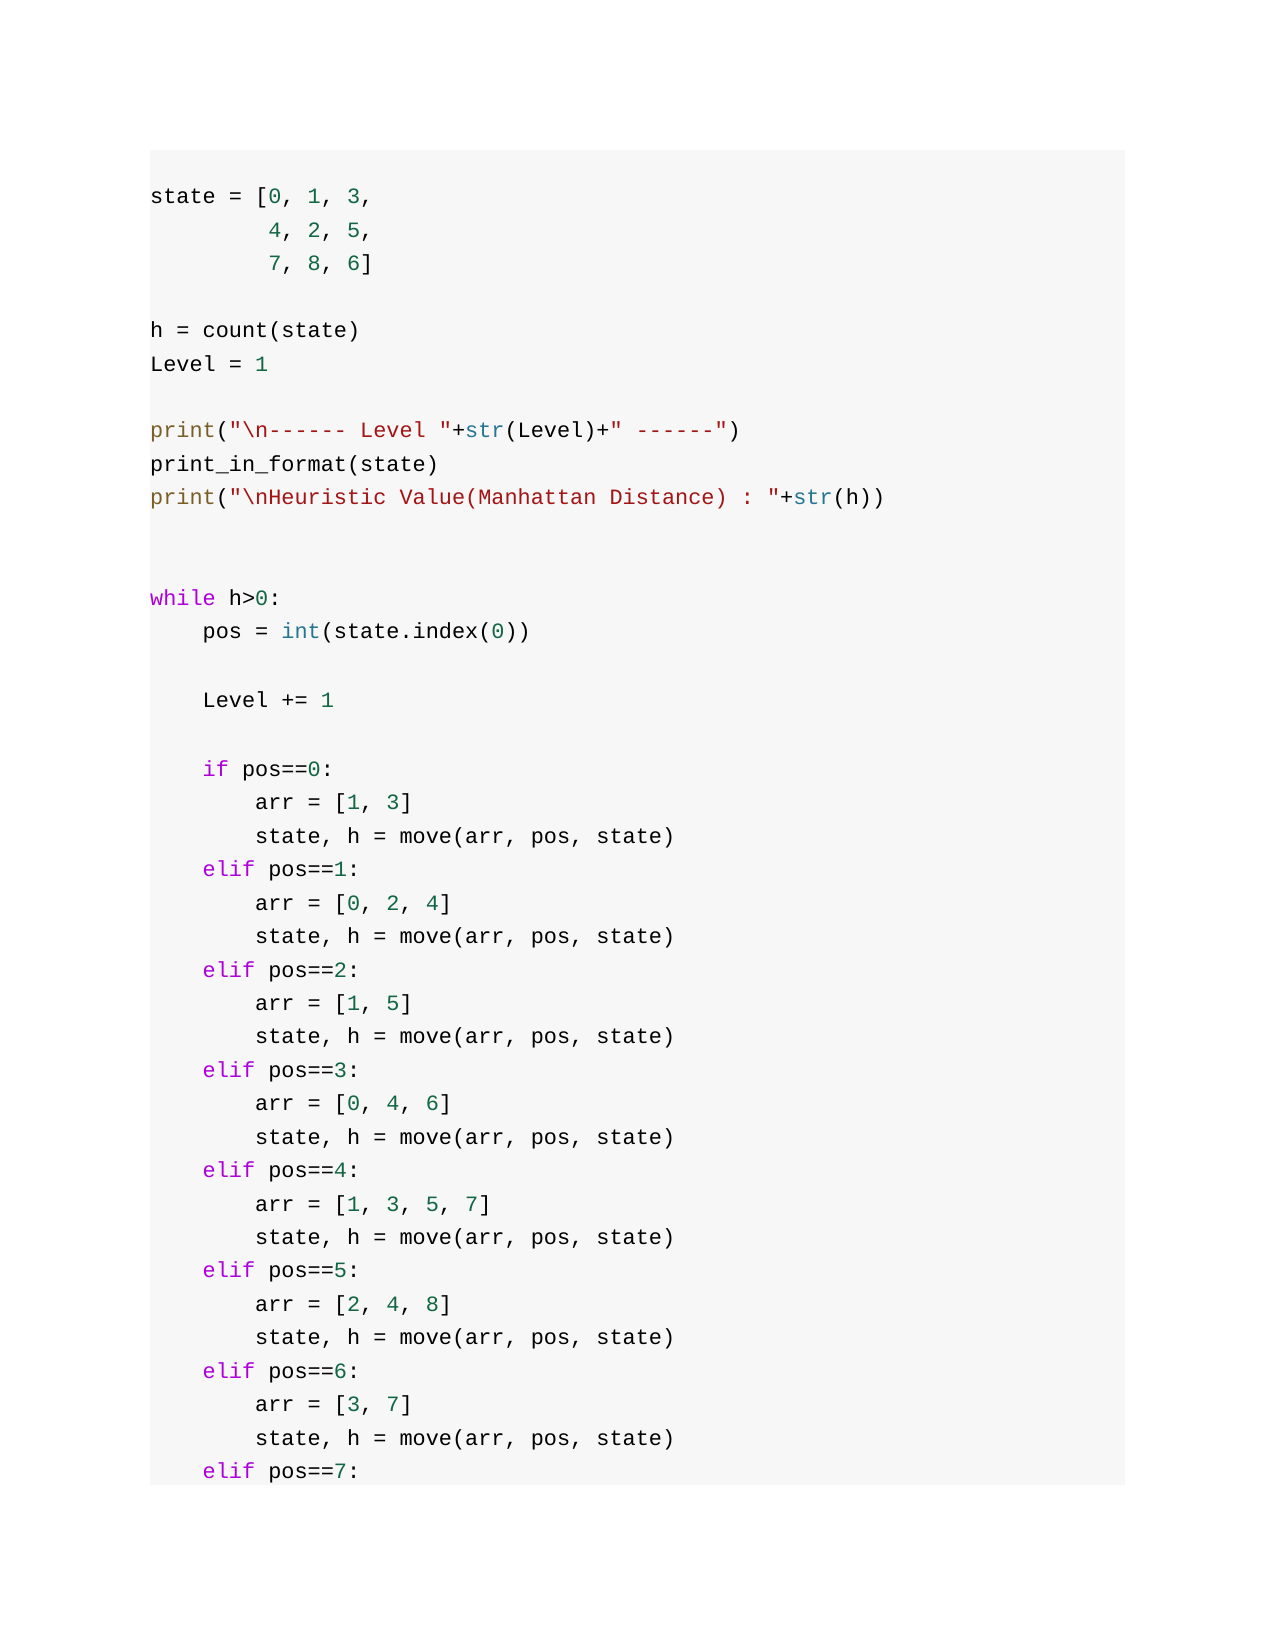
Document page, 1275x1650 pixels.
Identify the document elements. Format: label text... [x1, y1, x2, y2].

text 4, 2, 5, [150, 219, 1125, 244]
text elif pos==7: [150, 1460, 1125, 1485]
text state, h = move(arr, pos, state) [150, 1226, 1125, 1251]
text Level = 1 [150, 353, 1125, 377]
text elif pos==2: [150, 959, 1125, 983]
text h = count(state) [150, 319, 1125, 344]
text arr = [2, 4, 8] [150, 1293, 1125, 1318]
text Level += 1 [150, 689, 1125, 714]
text elif pos==5: [150, 1260, 1125, 1284]
text print("\nHeuristic Value(Manhattan Distance) : "+str(h)) [150, 486, 1125, 511]
text elif pos==3: [150, 1059, 1125, 1084]
text state, h = move(arr, pos, state) [150, 1327, 1125, 1351]
text state = [0, 1, 3, [150, 186, 1125, 210]
text state, h = move(arr, pos, state) [150, 825, 1125, 850]
text elif pos==1: [150, 858, 1125, 883]
text arr = [1, 5] [150, 992, 1125, 1017]
text state, h = move(arr, pos, state) [150, 1126, 1125, 1151]
text state, h = move(arr, pos, state) [150, 925, 1125, 950]
text arr = [0, 2, 4] [150, 892, 1125, 917]
text print("\n------ Level "+str(Level)+" ------") [150, 419, 1125, 444]
text arr = [1, 3, 5, 7] [150, 1193, 1125, 1218]
text elif pos==6: [150, 1360, 1125, 1385]
text state, h = move(arr, pos, state) [150, 1026, 1125, 1050]
text 7, 8, 6] [150, 252, 1125, 277]
text elif pos==4: [150, 1159, 1125, 1184]
text arr = [0, 4, 6] [150, 1092, 1125, 1117]
text arr = [1, 3] [150, 792, 1125, 816]
text pos = int(state.index(0)) [150, 620, 1125, 645]
text state, h = move(arr, pos, state) [150, 1427, 1125, 1452]
text if pos==0: [150, 758, 1125, 783]
text print_in_format(state) [150, 453, 1125, 478]
text while h>0: [150, 587, 1125, 612]
text arr = [3, 7] [150, 1393, 1125, 1418]
